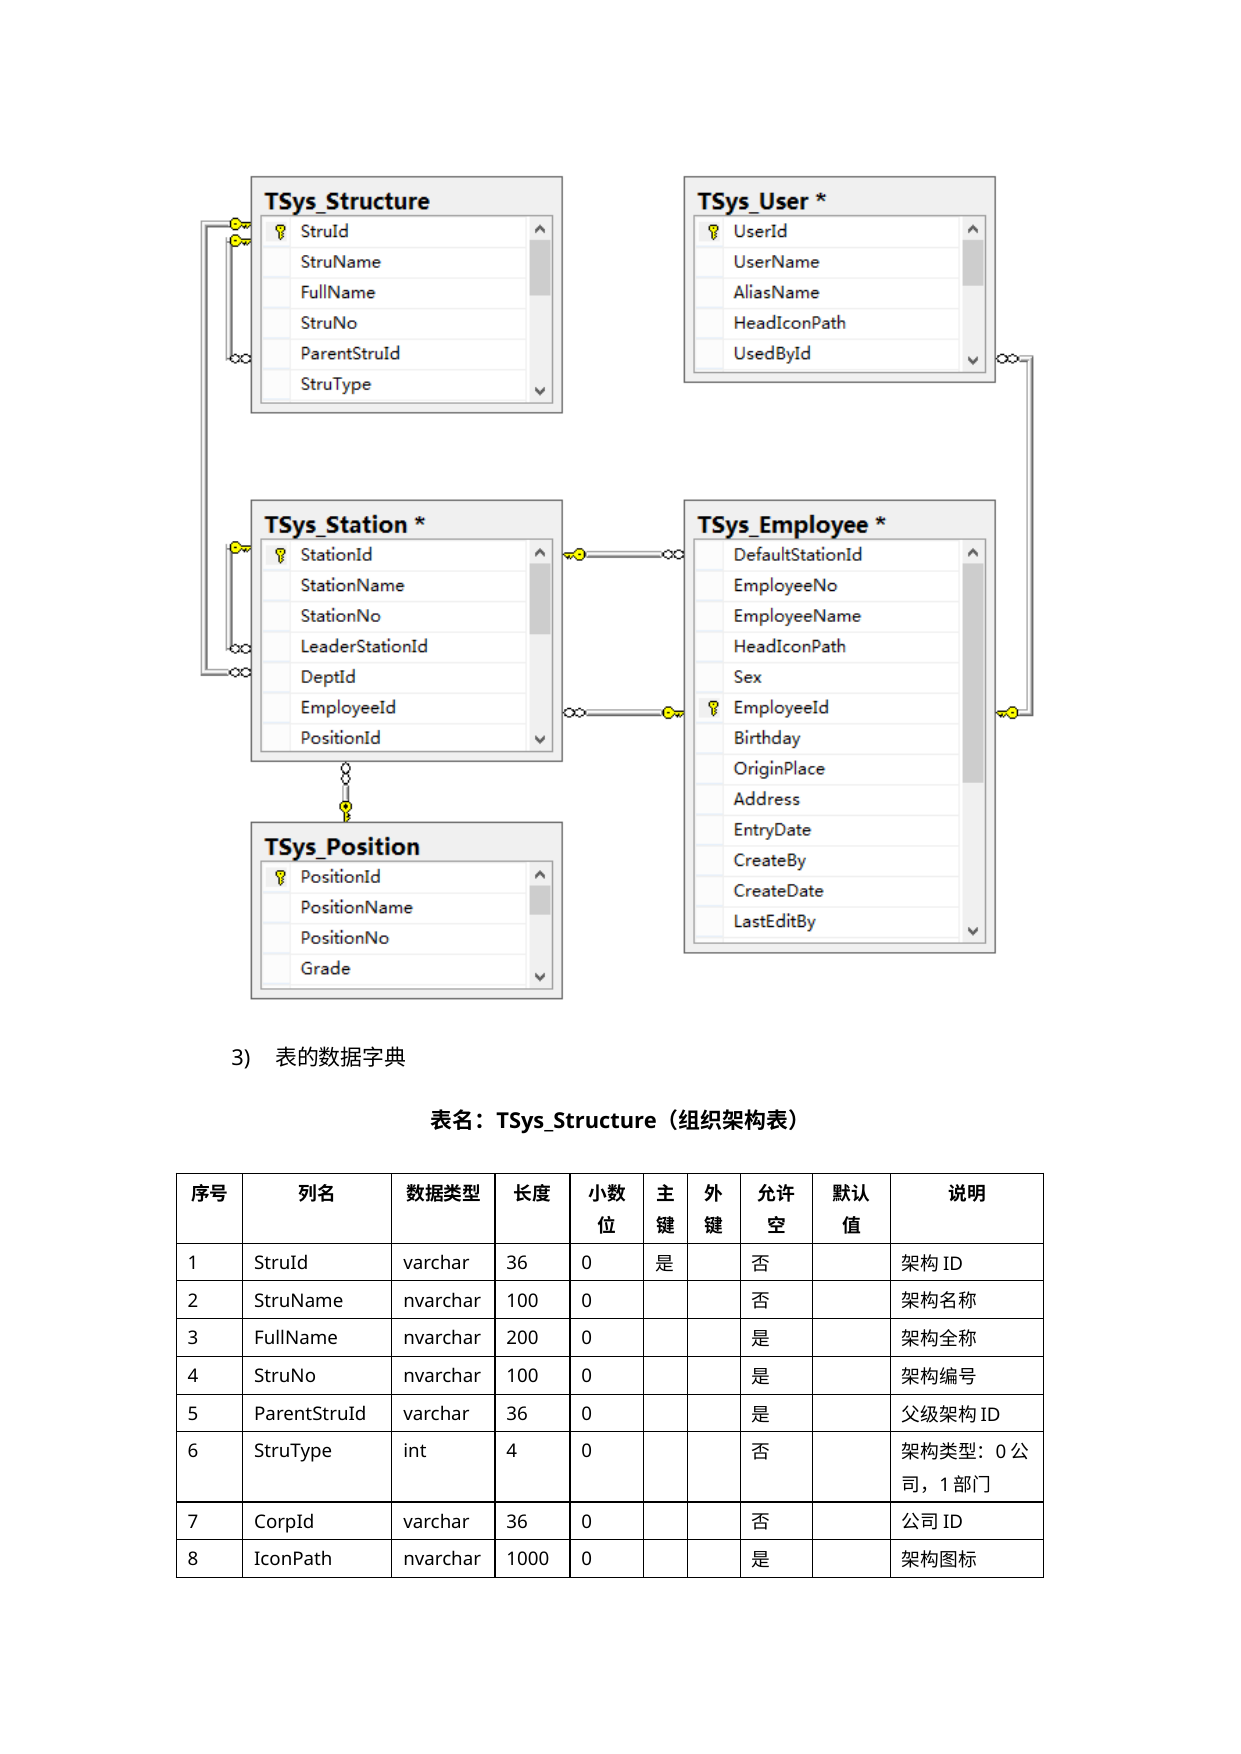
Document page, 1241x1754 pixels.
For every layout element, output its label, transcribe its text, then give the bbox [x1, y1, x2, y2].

table_header 小数位 [571, 1174, 643, 1243]
table_cell [813, 1395, 890, 1431]
table_cell [688, 1281, 740, 1318]
table_cell 0 [571, 1432, 643, 1501]
table_cell ParentStruId [243, 1395, 391, 1431]
table_cell 36 [496, 1395, 569, 1431]
table_cell 4 [177, 1357, 242, 1393]
table_header 外键 [688, 1174, 740, 1243]
table_cell StruNo [243, 1357, 391, 1393]
table_cell 是 [644, 1244, 687, 1280]
table_cell nvarchar [392, 1357, 494, 1393]
table_cell int [392, 1432, 494, 1501]
table_cell 是 [741, 1395, 812, 1431]
table_header 列名 [243, 1174, 391, 1243]
table_cell 5 [177, 1395, 242, 1431]
table_cell nvarchar [392, 1281, 494, 1318]
table_cell 架构图标 [891, 1540, 1043, 1577]
table_cell 是 [741, 1540, 812, 1577]
table_cell 0 [571, 1503, 643, 1539]
table_cell 36 [496, 1503, 569, 1539]
table_cell [644, 1281, 687, 1318]
table_header 说明 [891, 1174, 1043, 1243]
table_cell [644, 1503, 687, 1539]
table_cell 200 [496, 1319, 569, 1356]
table_cell [813, 1540, 890, 1577]
table_cell [813, 1281, 890, 1318]
table_cell CorpId [243, 1503, 391, 1539]
table_cell [813, 1432, 890, 1501]
table_cell StruName [243, 1281, 391, 1318]
table_cell 6 [177, 1432, 242, 1501]
table_cell 36 [496, 1244, 569, 1280]
table_cell 0 [571, 1319, 643, 1356]
table_cell 是 [741, 1319, 812, 1356]
table_cell [813, 1319, 890, 1356]
table_cell 0 [571, 1357, 643, 1393]
table_cell [688, 1503, 740, 1539]
table_cell 架构全称 [891, 1319, 1043, 1356]
table_cell 架构名称 [891, 1281, 1043, 1318]
table_cell FullName [243, 1319, 391, 1356]
table_cell 0 [571, 1281, 643, 1318]
table_cell nvarchar [392, 1319, 494, 1356]
table_cell 2 [177, 1281, 242, 1318]
table_cell [688, 1395, 740, 1431]
table_cell 0 [571, 1395, 643, 1431]
table_cell 架构编号 [891, 1357, 1043, 1393]
table_header 默认值 [813, 1174, 890, 1243]
table_header 允许空 [741, 1174, 812, 1243]
table_cell 7 [177, 1503, 242, 1539]
table_cell 8 [177, 1540, 242, 1577]
list 表的数据字典 [187, 1039, 1053, 1072]
table_header 长度 [496, 1174, 569, 1243]
table_cell [644, 1540, 687, 1577]
table_header 数据类型 [392, 1174, 494, 1243]
picture [187, 162, 1053, 1019]
table_cell 否 [741, 1244, 812, 1280]
table_cell 否 [741, 1281, 812, 1318]
table_cell [813, 1503, 890, 1539]
table_cell [644, 1432, 687, 1501]
table_cell 是 [741, 1357, 812, 1393]
table_cell 架构ID [891, 1244, 1043, 1280]
table_cell 4 [496, 1432, 569, 1501]
table_cell [688, 1357, 740, 1393]
table_cell 3 [177, 1319, 242, 1356]
table_cell 架构类型：0公司，1部门 [891, 1432, 1043, 1501]
table_cell [688, 1244, 740, 1280]
table_cell StruId [243, 1244, 391, 1280]
table_cell 0 [571, 1244, 643, 1280]
table_cell IconPath [243, 1540, 391, 1577]
table_cell 1000 [496, 1540, 569, 1577]
table_header 序号 [177, 1174, 242, 1243]
table_cell [688, 1319, 740, 1356]
table_cell 否 [741, 1503, 812, 1539]
table_cell StruType [243, 1432, 391, 1501]
table_cell [644, 1395, 687, 1431]
table_header 主键 [644, 1174, 687, 1243]
table_cell varchar [392, 1395, 494, 1431]
table_cell 100 [496, 1281, 569, 1318]
table_cell [644, 1357, 687, 1393]
text 表名：TSys_Structure（组织架构表） [187, 1103, 1053, 1136]
table_cell varchar [392, 1503, 494, 1539]
table_cell [644, 1319, 687, 1356]
table_cell varchar [392, 1244, 494, 1280]
table_cell 100 [496, 1357, 569, 1393]
table_cell [688, 1432, 740, 1501]
table_cell 1 [177, 1244, 242, 1280]
table_cell [813, 1357, 890, 1393]
table_cell 公司ID [891, 1503, 1043, 1539]
table_cell 否 [741, 1432, 812, 1501]
table_cell [813, 1244, 890, 1280]
table_cell 0 [571, 1540, 643, 1577]
table_cell [688, 1540, 740, 1577]
table_cell nvarchar [392, 1540, 494, 1577]
table_cell 父级架构ID [891, 1395, 1043, 1431]
